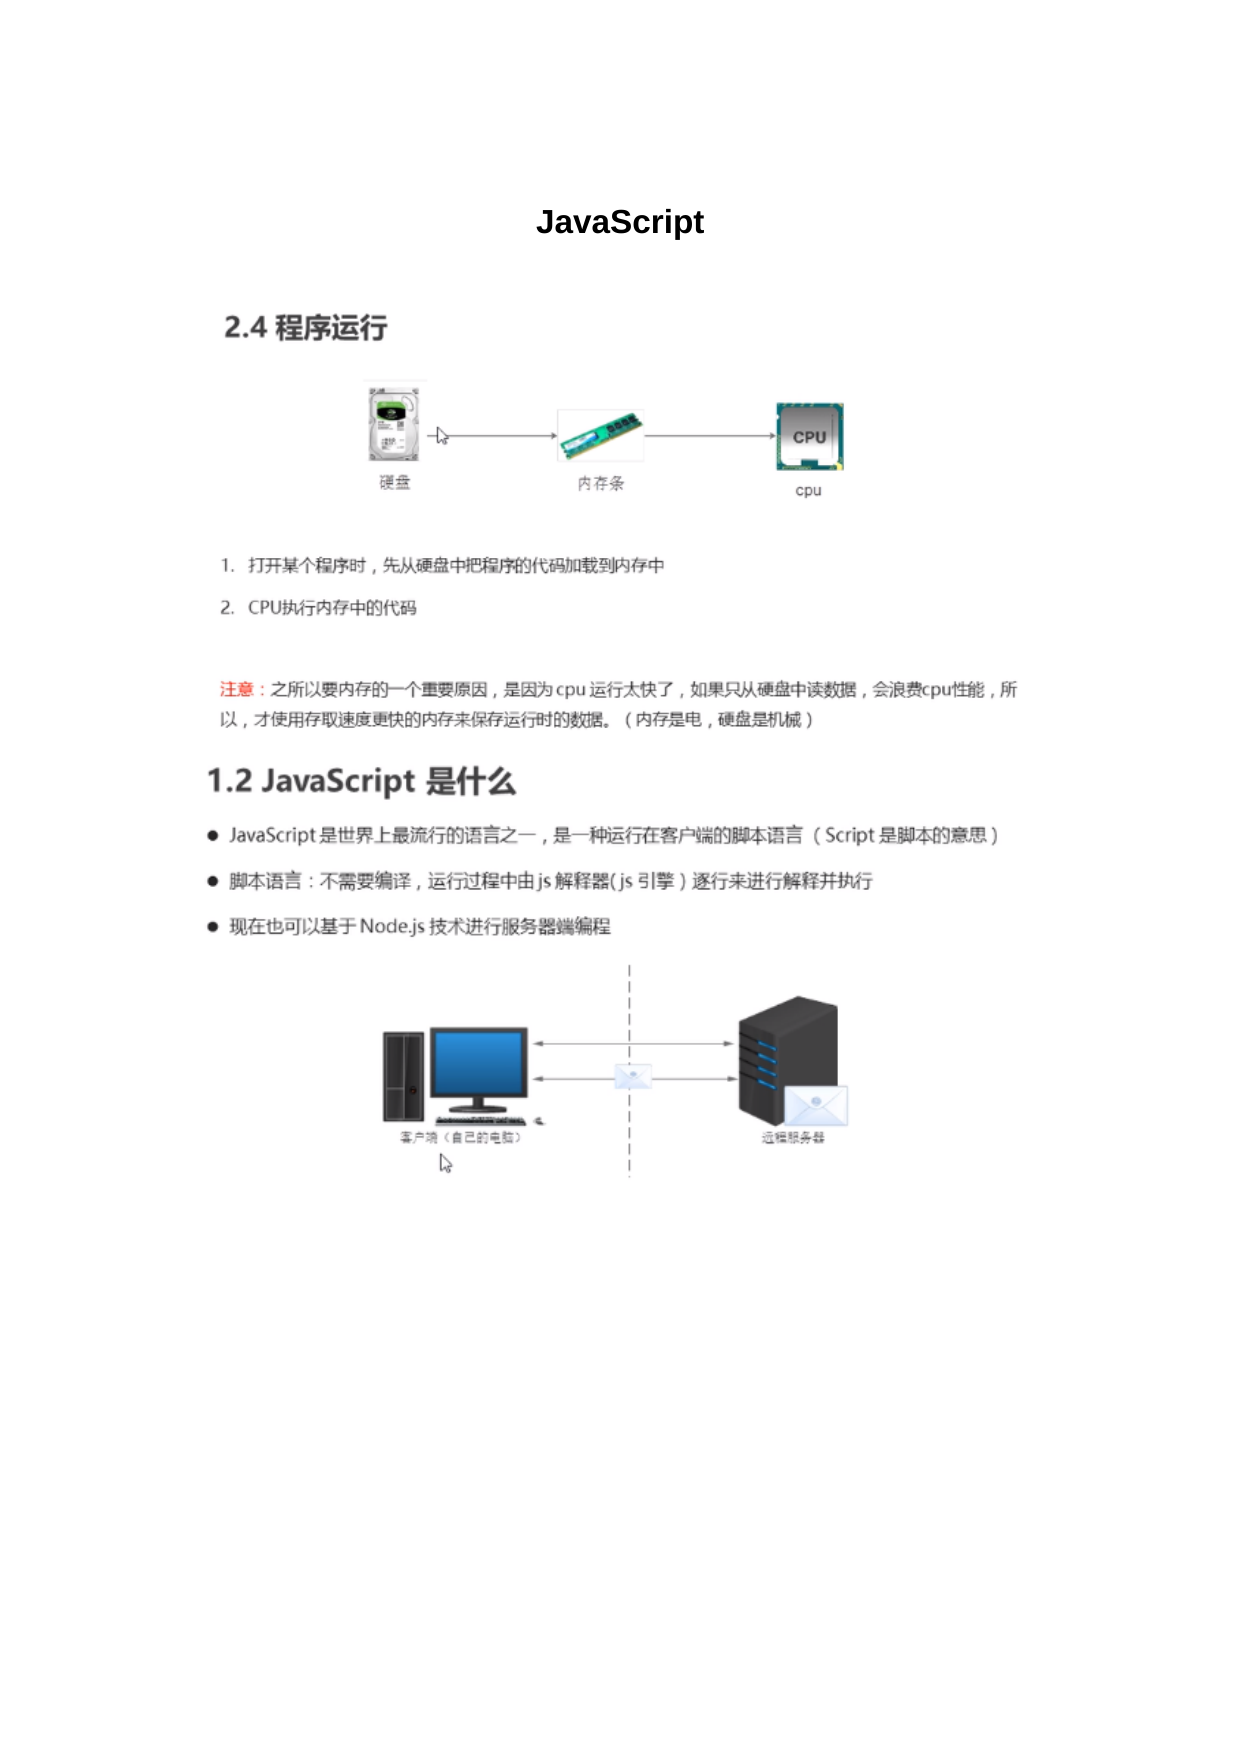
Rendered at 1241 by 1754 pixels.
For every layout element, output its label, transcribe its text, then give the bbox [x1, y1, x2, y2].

picture [187, 308, 1053, 754]
picture [187, 763, 1053, 1219]
subtitle JavaScript [187, 189, 1053, 254]
